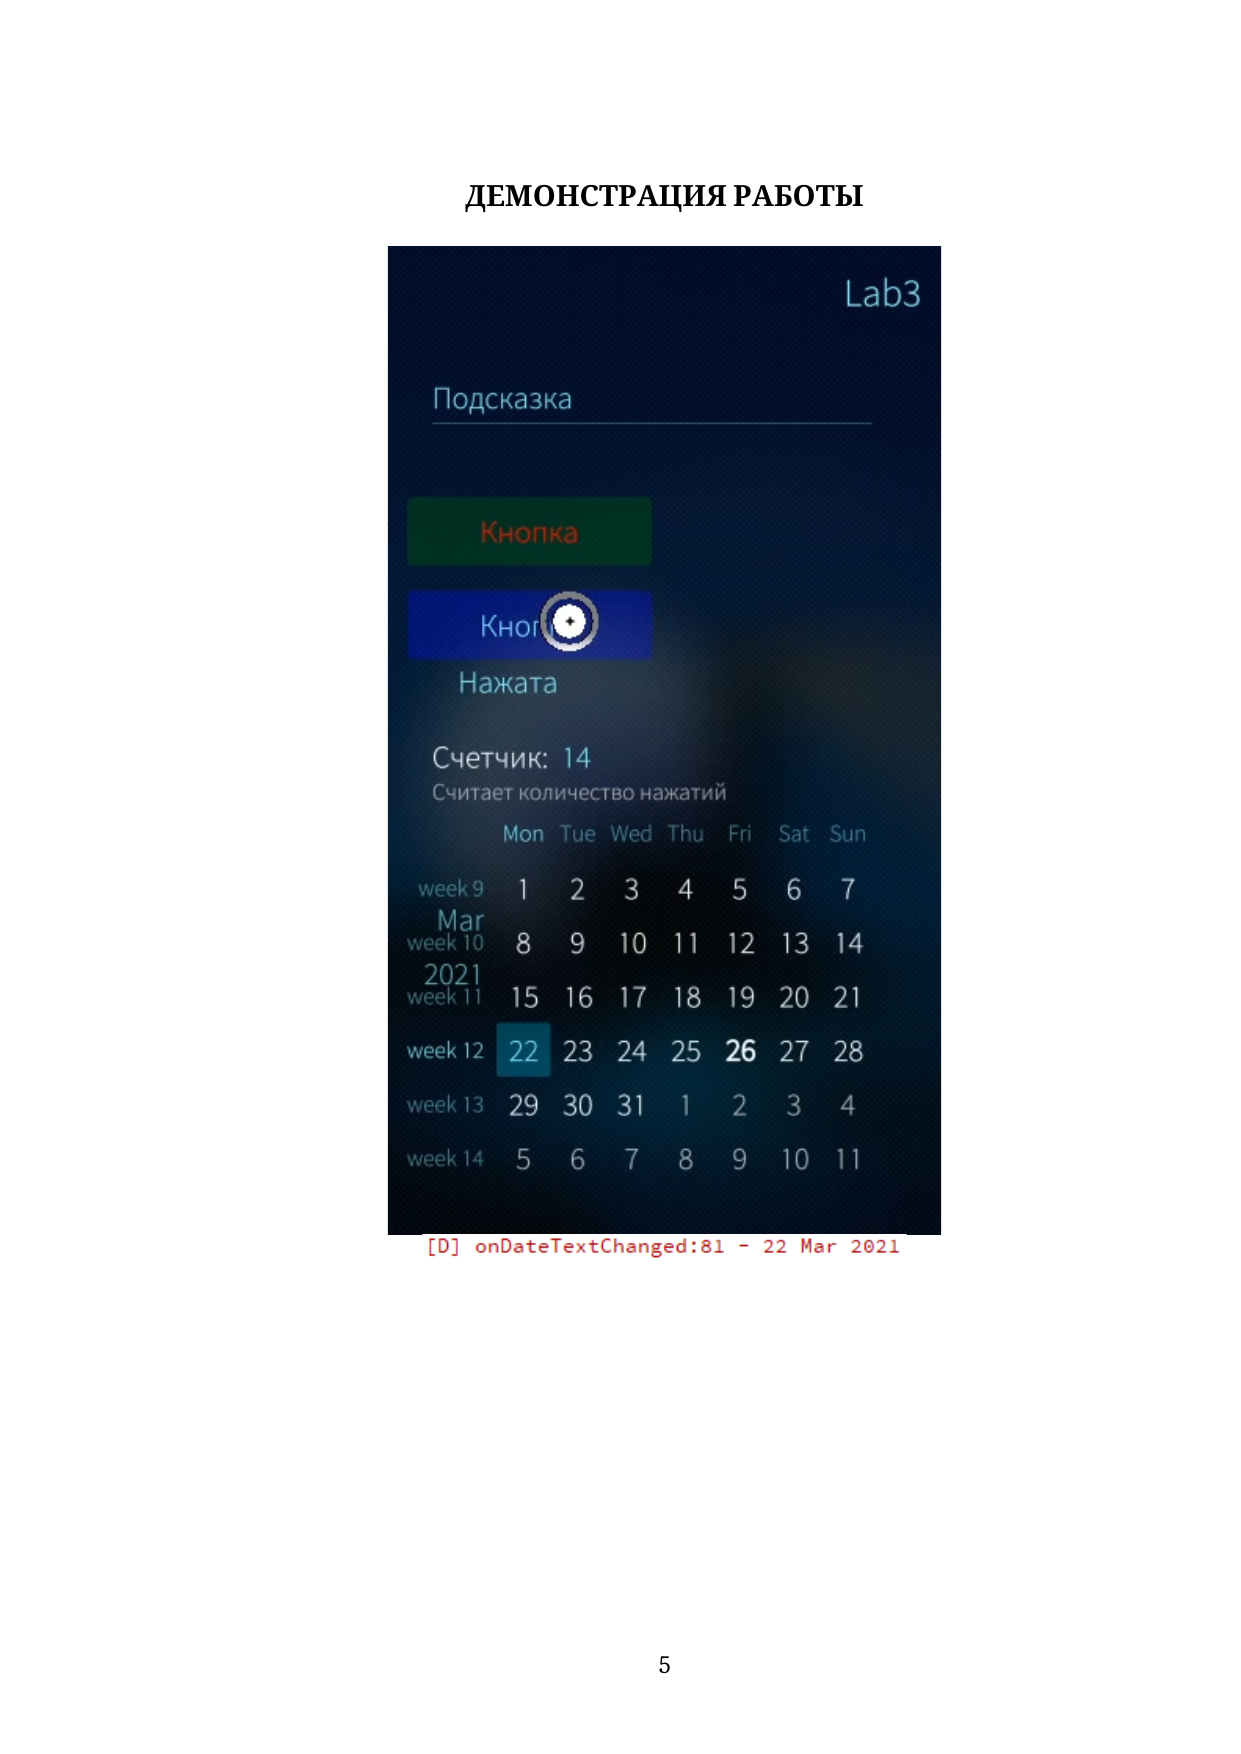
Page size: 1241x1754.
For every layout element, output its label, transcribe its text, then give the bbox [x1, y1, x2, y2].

picture [387, 246, 942, 1264]
text ДЕМОНСТРАЦИЯ РАБОТЫ [177, 180, 1152, 213]
